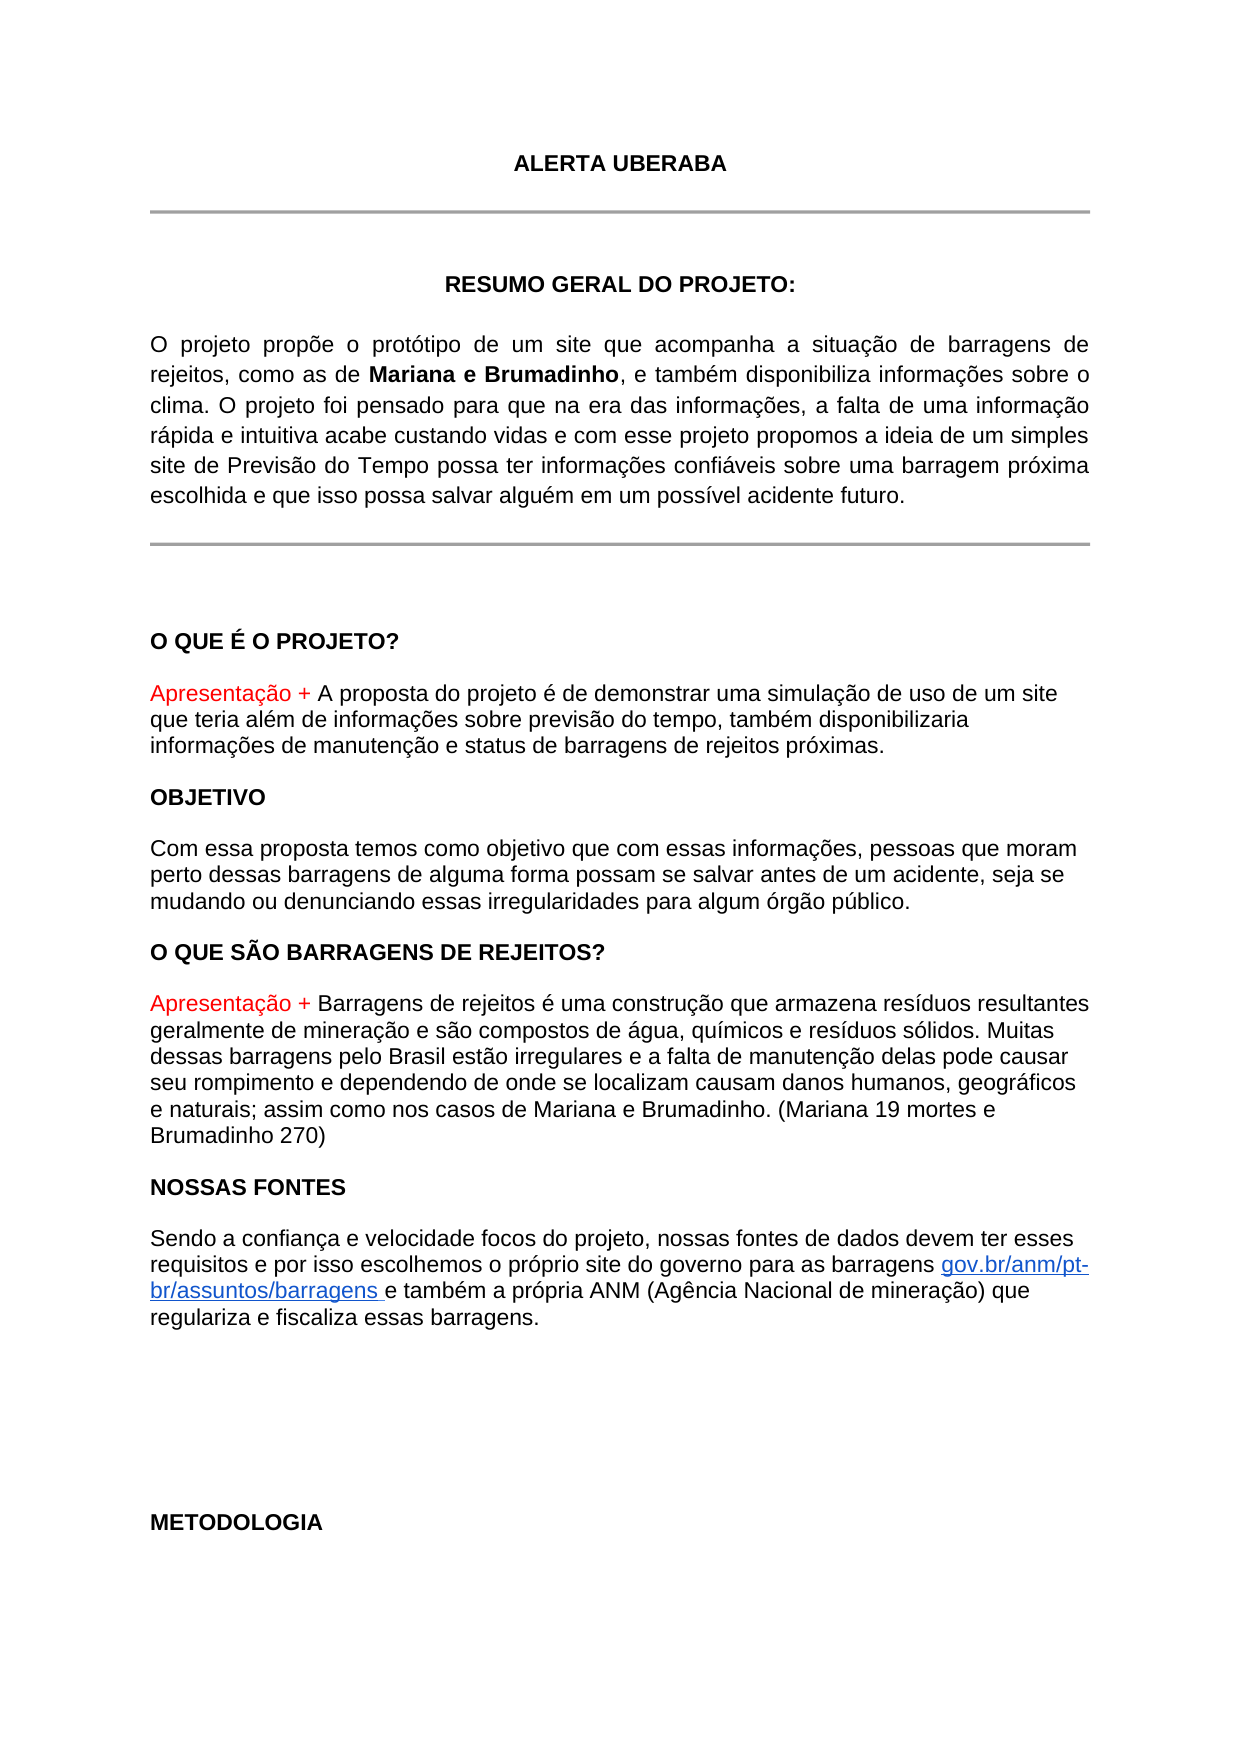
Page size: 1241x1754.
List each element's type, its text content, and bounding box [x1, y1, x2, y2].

text ALERTA UBERABA [150, 150, 1090, 176]
text OBJETIVO [150, 783, 1090, 810]
text Apresentação + A proposta do projeto é de demonstrar uma simulação de uso de um site que teria além de informações sobre previsão do tempo, também disponibilizaria informações de manutenção e status de barragens de rejeitos próximas. [150, 679, 1090, 758]
text O projeto propõe o protótipo de um site que acompanha a situação de barragens de rejeitos, como as de Mariana e Brumadinho, e também disponibiliza informações sobre o clima. O projeto foi pensado para que na era das informações, a falta de uma informação rápida e intuitiva acabe custando vidas e com esse projeto propomos a ideia de um simples site de Previsão do Tempo possa ter informações confiáveis sobre uma barragem próxima escolhida e que isso possa salvar alguém em um possível acidente futuro. [150, 331, 1090, 509]
text Sendo a confiança e velocidade focos do projeto, nossas fontes de dados devem ter esses requisitos e por isso escolhemos o próprio site do governo para as barragens gov.br/anm/pt-br/assuntos/barragens e também a própria ANM (Agência Nacional de mineração) que regulariza e fiscaliza essas barragens. [150, 1225, 1090, 1330]
text RESUMO GERAL DO PROJETO: [150, 271, 1090, 297]
text O QUE É O PROJETO? [150, 628, 1090, 654]
text Com essa proposta temos como objetivo que com essas informações, pessoas que moram perto dessas barragens de alguma forma possam se salvar antes de um acidente, seja se mudando ou denunciando essas irregularidades para algum órgão público. [150, 835, 1090, 914]
text NOSSAS FONTES [150, 1173, 1090, 1200]
text Apresentação + Barragens de rejeitos é uma construção que armazena resíduos resultantes geralmente de mineração e são compostos de água, químicos e resíduos sólidos. Muitas dessas barragens pelo Brasil estão irregulares e a falta de manutenção delas pode causar seu rompimento e dependendo de onde se localizam causam danos humanos, geográficos e naturais; assim como nos casos de Mariana e Brumadinho. (Mariana 19 mortes e Brumadinho 270) [150, 990, 1090, 1148]
text METODOLOGIA [150, 1509, 1090, 1536]
text O QUE SÃO BARRAGENS DE REJEITOS? [150, 939, 1090, 965]
